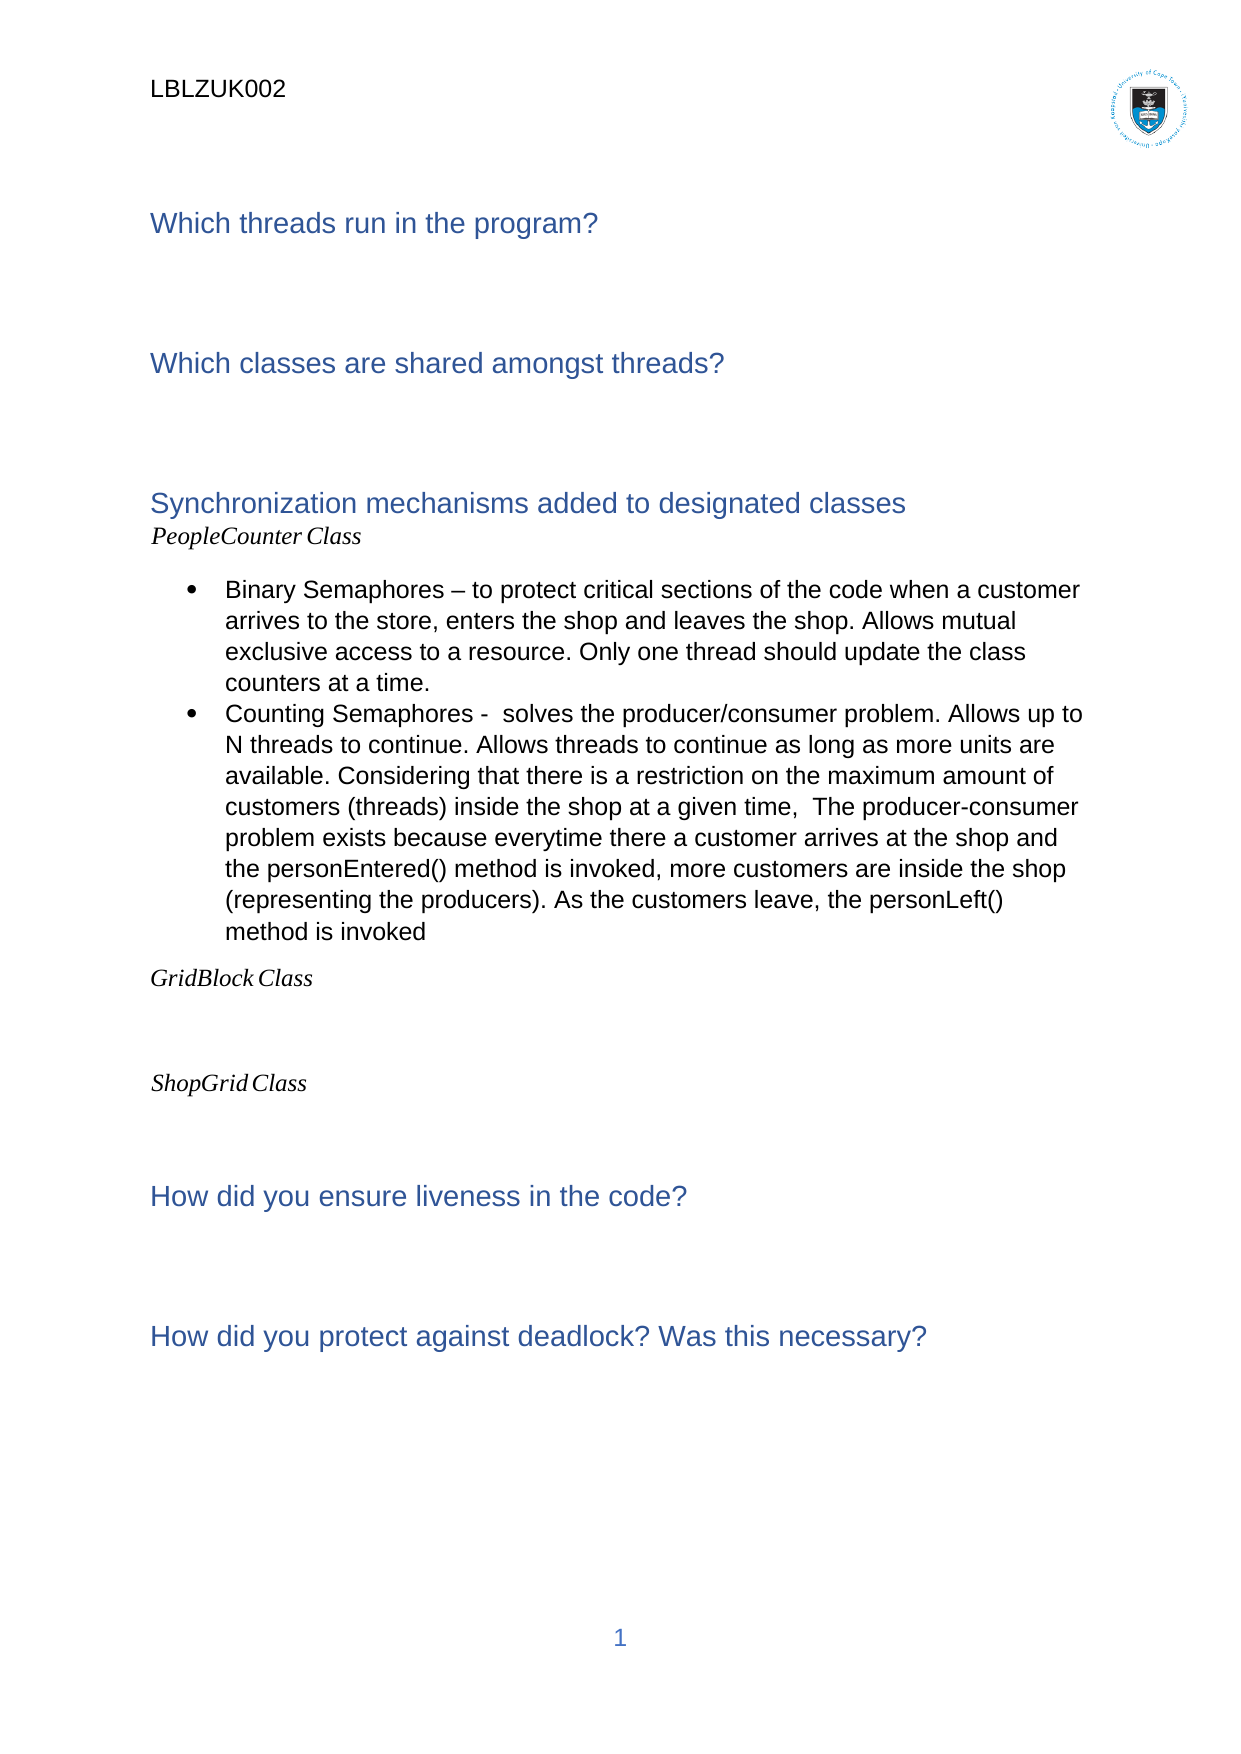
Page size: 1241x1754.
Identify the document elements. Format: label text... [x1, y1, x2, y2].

subtitle How did you protect against deadlock? Was this necessary? [150, 1318, 1090, 1352]
list Counting Semaphores - solves the producer/consumer problem. Allows up to N threads to continue. Allows threads to continue as long as more units are available. Considering that there is a restriction on the maximum amount of customers (threads) inside the shop at a given time, The producer-consumer problem exists because everytime there a customer arrives at the shop and the personEntered() method is invoked, more customers are inside the shop (representing the producers). As the customers leave, the personLeft() method is invoked [187, 699, 1090, 945]
subtitle Synchronization mechanisms added to designated classes [150, 486, 1090, 519]
subtitle Which classes are shared amongst threads? [150, 346, 1090, 379]
picture [1108, 67, 1190, 150]
subtitle Which threads run in the program? [150, 206, 1090, 239]
subtitle How did you ensure liveness in the code? [150, 1179, 1090, 1212]
list Binary Semaphores – to protect critical sections of the code when a customer arrives to the store, enters the shop and leaves the shop. Allows mutual exclusive access to a resource. Only one thread should update the class counters at a time. [187, 575, 1090, 697]
